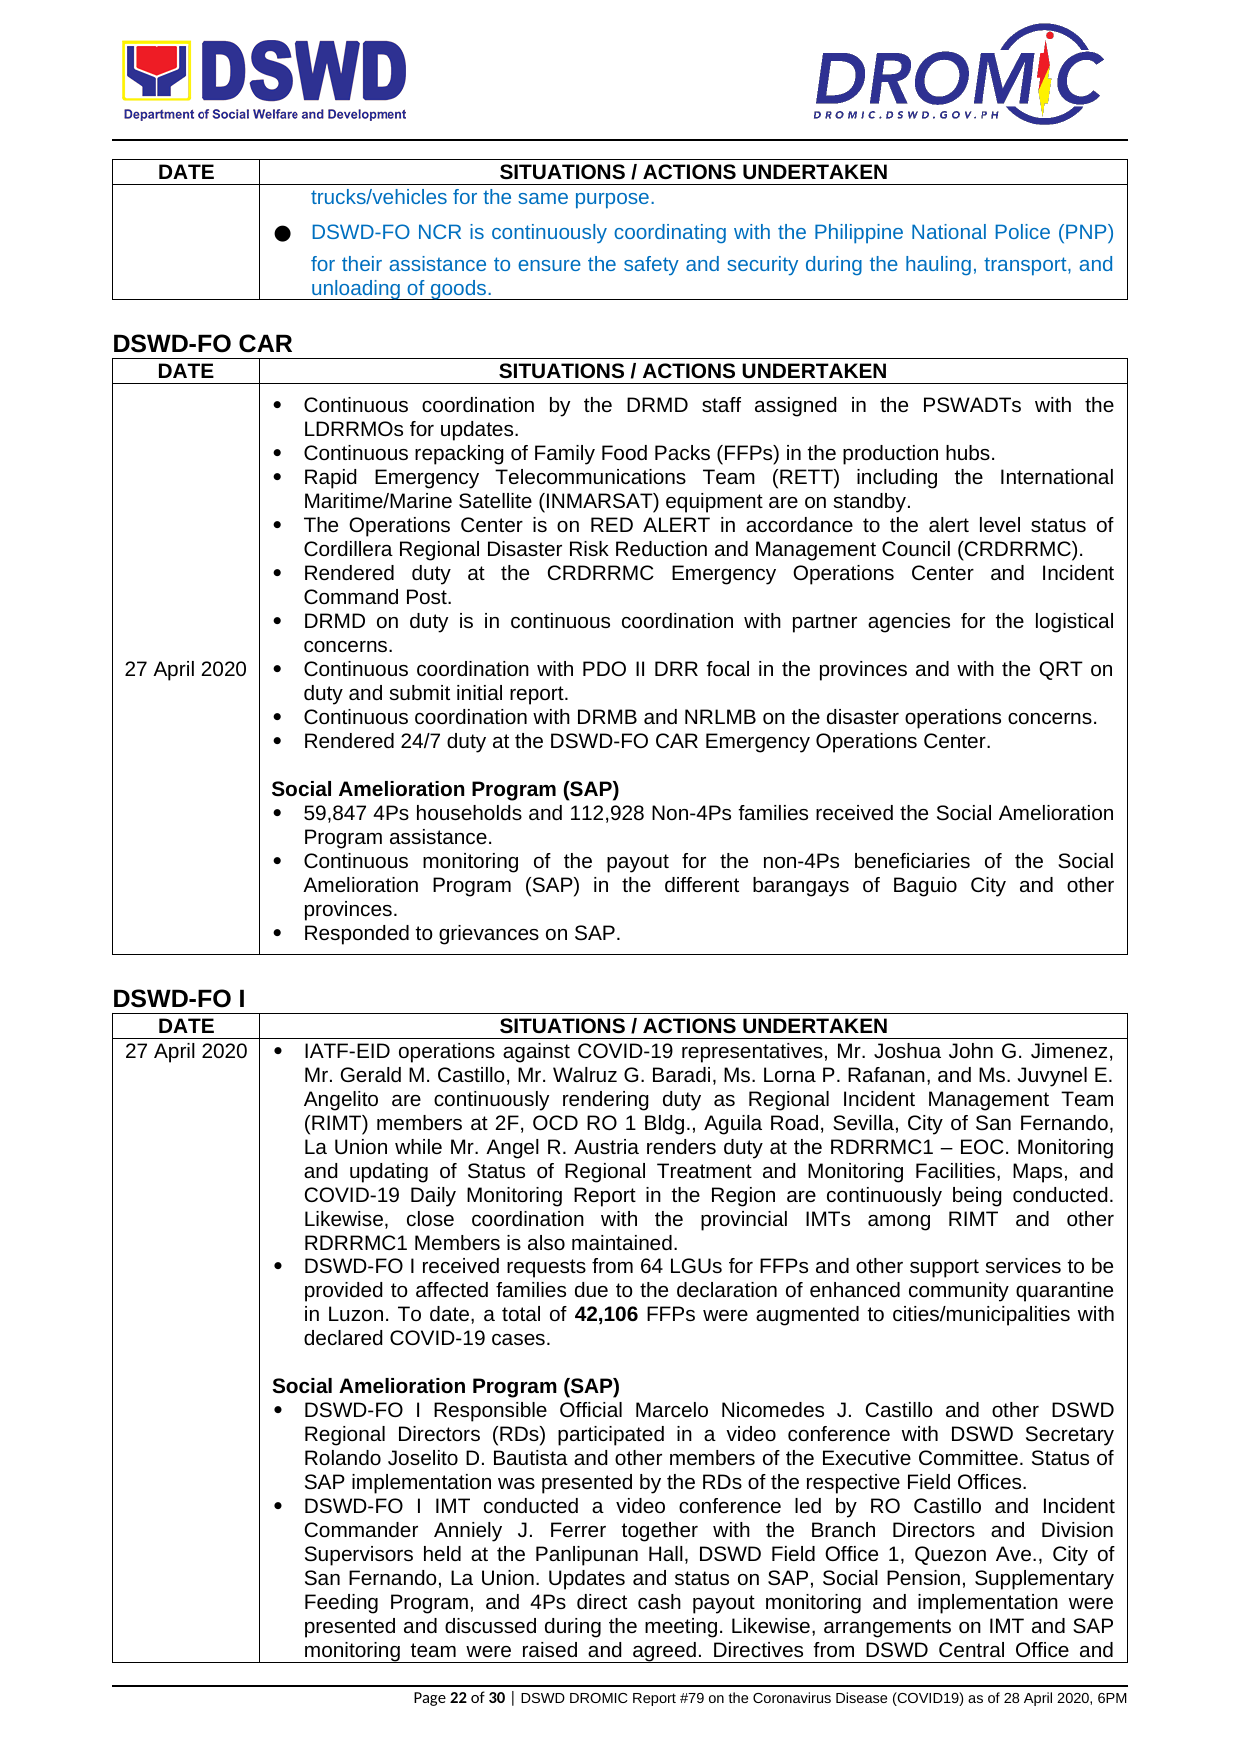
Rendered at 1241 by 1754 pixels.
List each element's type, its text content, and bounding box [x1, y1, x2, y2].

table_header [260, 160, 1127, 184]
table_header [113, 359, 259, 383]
text DSWD-FO CAR [112, 329, 1122, 358]
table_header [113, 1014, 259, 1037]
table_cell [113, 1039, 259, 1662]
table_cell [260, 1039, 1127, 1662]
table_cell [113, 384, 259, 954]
picture [112, 37, 417, 125]
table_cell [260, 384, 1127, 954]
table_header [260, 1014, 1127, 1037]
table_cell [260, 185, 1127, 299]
text DSWD-FO I [112, 984, 1128, 1012]
picture [781, 23, 1133, 125]
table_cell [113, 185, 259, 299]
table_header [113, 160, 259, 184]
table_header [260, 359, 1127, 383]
